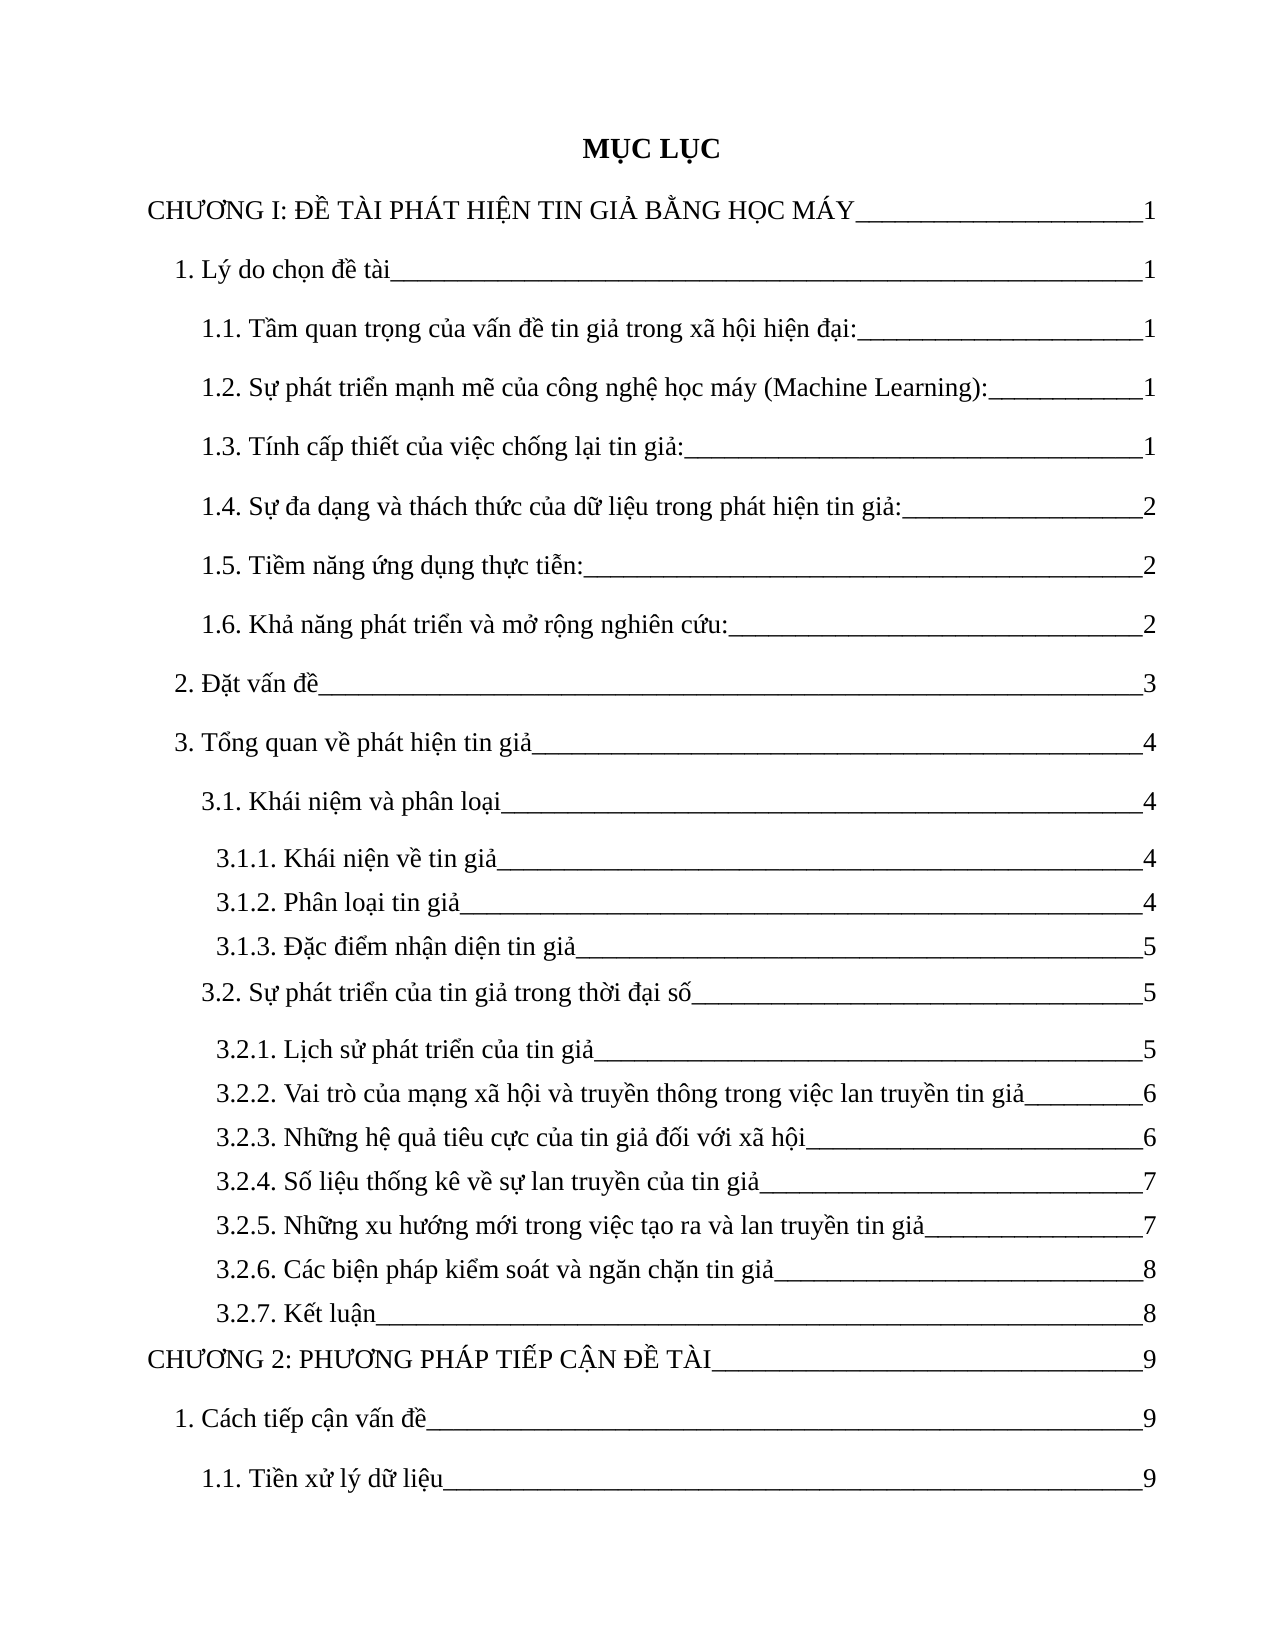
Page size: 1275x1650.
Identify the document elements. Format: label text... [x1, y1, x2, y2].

text 1.6. Khả năng phát triển và mở rộng nghiên cứu: 2 [201, 608, 1156, 639]
text 3.1.3. Đặc điểm nhận diện tin giả 5 [216, 931, 1156, 962]
text 3.1.2. Phân loại tin giả 4 [216, 887, 1156, 918]
text 3.2.6. Các biện pháp kiểm soát và ngăn chặn tin giả 8 [216, 1253, 1156, 1284]
text 1.4. Sự đa dạng và thách thức của dữ liệu trong phát hiện tin giả: 2 [201, 490, 1156, 521]
text 1.5. Tiềm năng ứng dụng thực tiễn: 2 [201, 549, 1156, 580]
text 3.1.1. Khái niện về tin giả 4 [216, 843, 1156, 874]
text 3.2.7. Kết luận 8 [216, 1297, 1156, 1328]
text 3.2.1. Lịch sử phát triển của tin giả 5 [216, 1034, 1156, 1065]
text CHƯƠNG 2: PHƯƠNG PHÁP TIẾP CẬN ĐỀ TÀI 9 [147, 1343, 1156, 1374]
text 1.1. Tiền xử lý dữ liệu 9 [201, 1462, 1156, 1493]
text 1.1. Tầm quan trọng của vấn đề tin giả trong xã hội hiện đại: 1 [201, 312, 1156, 343]
text CHƯƠNG I: ĐỀ TÀI PHÁT HIỆN TIN GIẢ BẰNG HỌC MÁY 1 [147, 194, 1156, 225]
text 3.2.5. Những xu hướng mới trong việc tạo ra và lan truyền tin giả 7 [216, 1209, 1156, 1241]
text 2. Đặt vấn đề 3 [174, 667, 1156, 698]
text 3.2.2. Vai trò của mạng xã hội và truyền thông trong việc lan truyền tin giả 6 [216, 1078, 1156, 1109]
text 3.2.3. Những hệ quả tiêu cực của tin giả đối với xã hội 6 [216, 1122, 1156, 1153]
text 3.2. Sự phát triển của tin giả trong thời đại số 5 [201, 977, 1156, 1008]
text 3.1. Khái niệm và phân loại 4 [201, 786, 1156, 817]
text 1. Cách tiếp cận vấn đề 9 [174, 1403, 1156, 1434]
text 3. Tổng quan về phát hiện tin giả 4 [174, 726, 1156, 757]
text 1. Lý do chọn đề tài 1 [174, 253, 1156, 284]
text 1.3. Tính cấp thiết của việc chống lại tin giả: 1 [201, 431, 1156, 462]
text MỤC LỤC [147, 131, 1156, 164]
text 1.2. Sự phát triển mạnh mẽ của công nghệ học máy (Machine Learning): 1 [201, 371, 1156, 402]
text 3.2.4. Số liệu thống kê về sự lan truyền của tin giả 7 [216, 1166, 1156, 1197]
